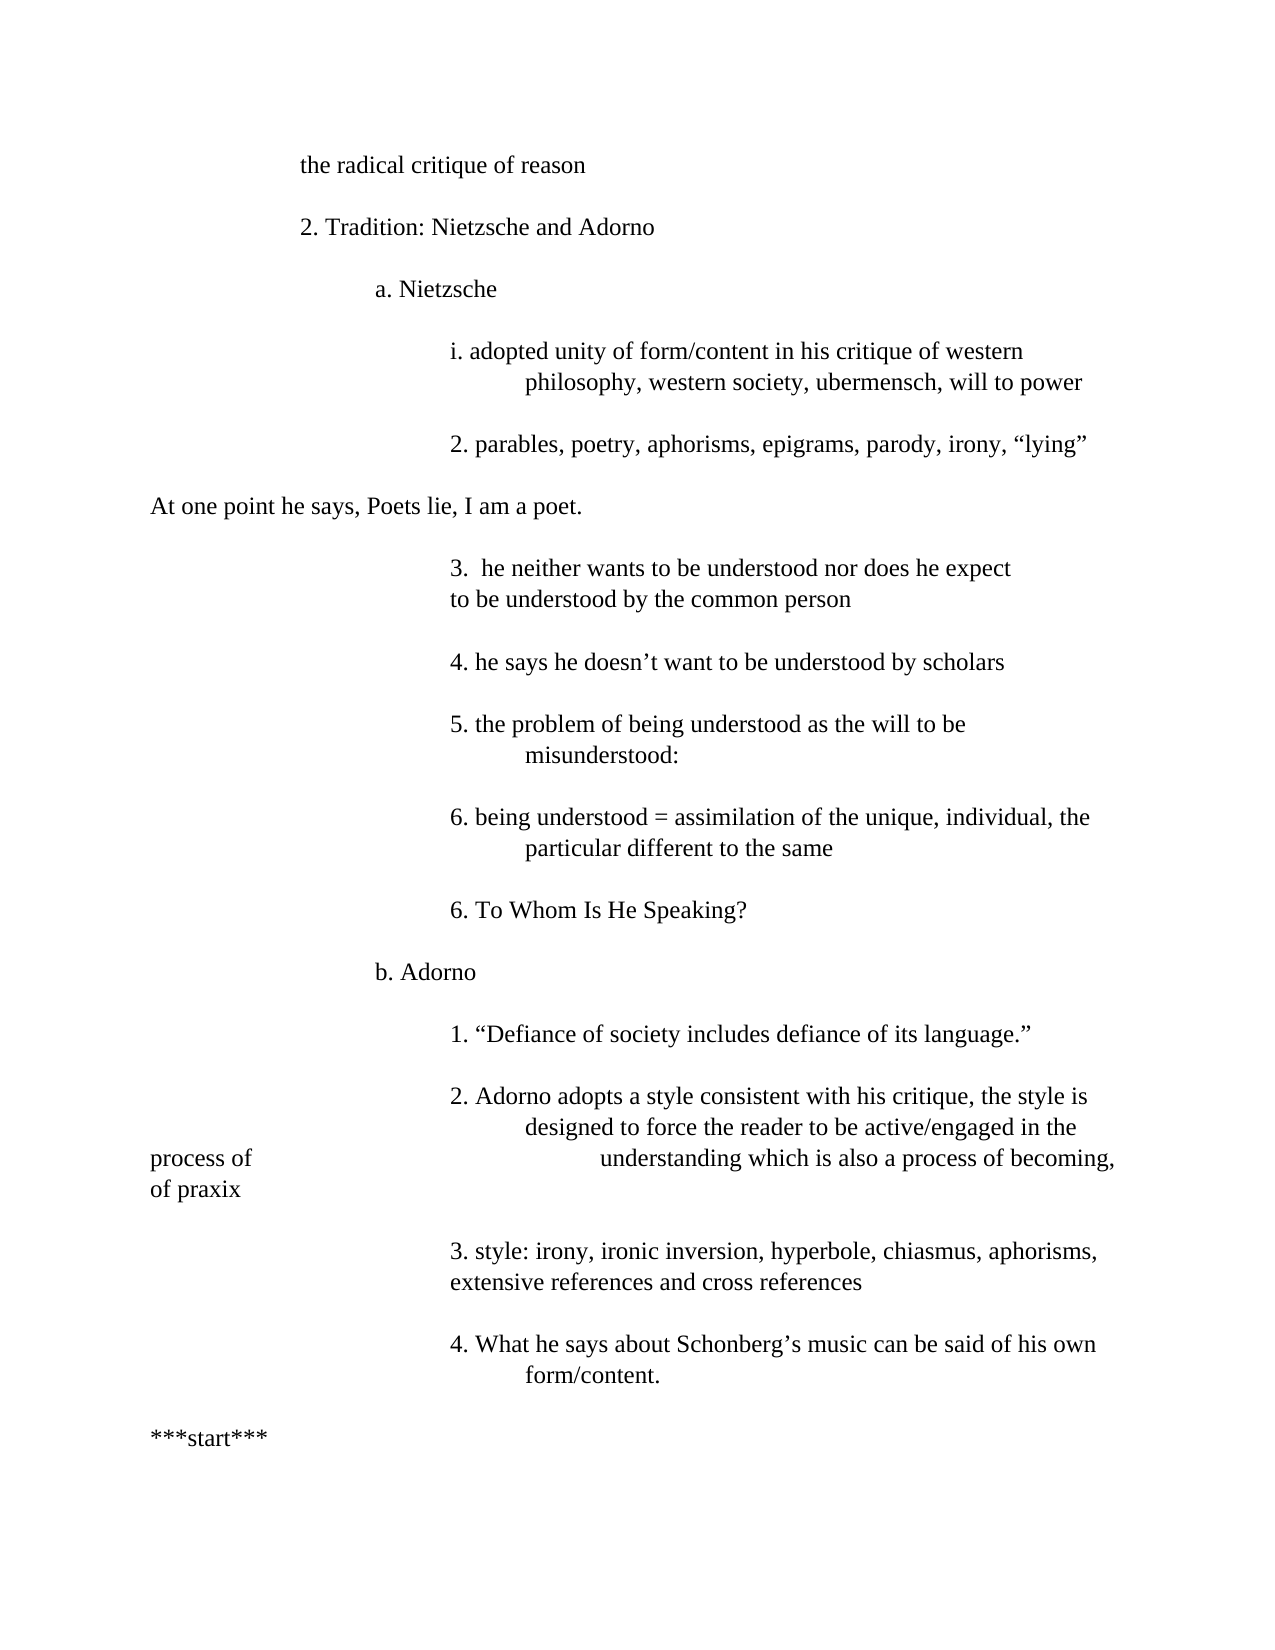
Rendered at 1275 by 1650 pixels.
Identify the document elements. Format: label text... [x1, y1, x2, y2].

text 6. being understood = assimilation of the unique, individual, the particular different to the same [150, 802, 1125, 862]
text 3. he neither wants to be understood nor does he expect [150, 553, 1125, 582]
text At one point he says, Poets lie, I am a poet. [150, 491, 1125, 520]
text to be understood by the common person [150, 584, 1125, 613]
text 2. Adorno adopts a style consistent with his critique, the style is designed to force the reader to be active/engaged in the process of understanding which is also a process of becoming, of praxix [150, 1081, 1125, 1203]
text 2. Tradition: Nietzsche and Adorno [150, 212, 1125, 241]
text 1. “Defiance of society includes defiance of its language.” [150, 1019, 1125, 1048]
text 5. the problem of being understood as the will to be misunderstood: [150, 709, 1125, 768]
text the radical critique of reason [150, 150, 1125, 179]
text 3. style: irony, ironic inversion, hyperbole, chiasmus, aphorisms, [150, 1236, 1125, 1265]
text a. Nietzsche [150, 274, 1125, 303]
text b. Adorno [150, 957, 1125, 986]
text 4. he says he doesn’t want to be understood by scholars [150, 647, 1125, 675]
text 2. parables, poetry, aphorisms, epigrams, parody, irony, “lying” [150, 429, 1125, 458]
text 6. To Whom Is He Speaking? [150, 895, 1125, 924]
text ***start*** [150, 1423, 1125, 1451]
text extensive references and cross references [150, 1267, 1125, 1296]
text 4. What he says about Schonberg’s music can be said of his own form/content. [150, 1329, 1125, 1389]
text i. adopted unity of form/content in his critique of western philosophy, western society, ubermensch, will to power [150, 336, 1125, 396]
